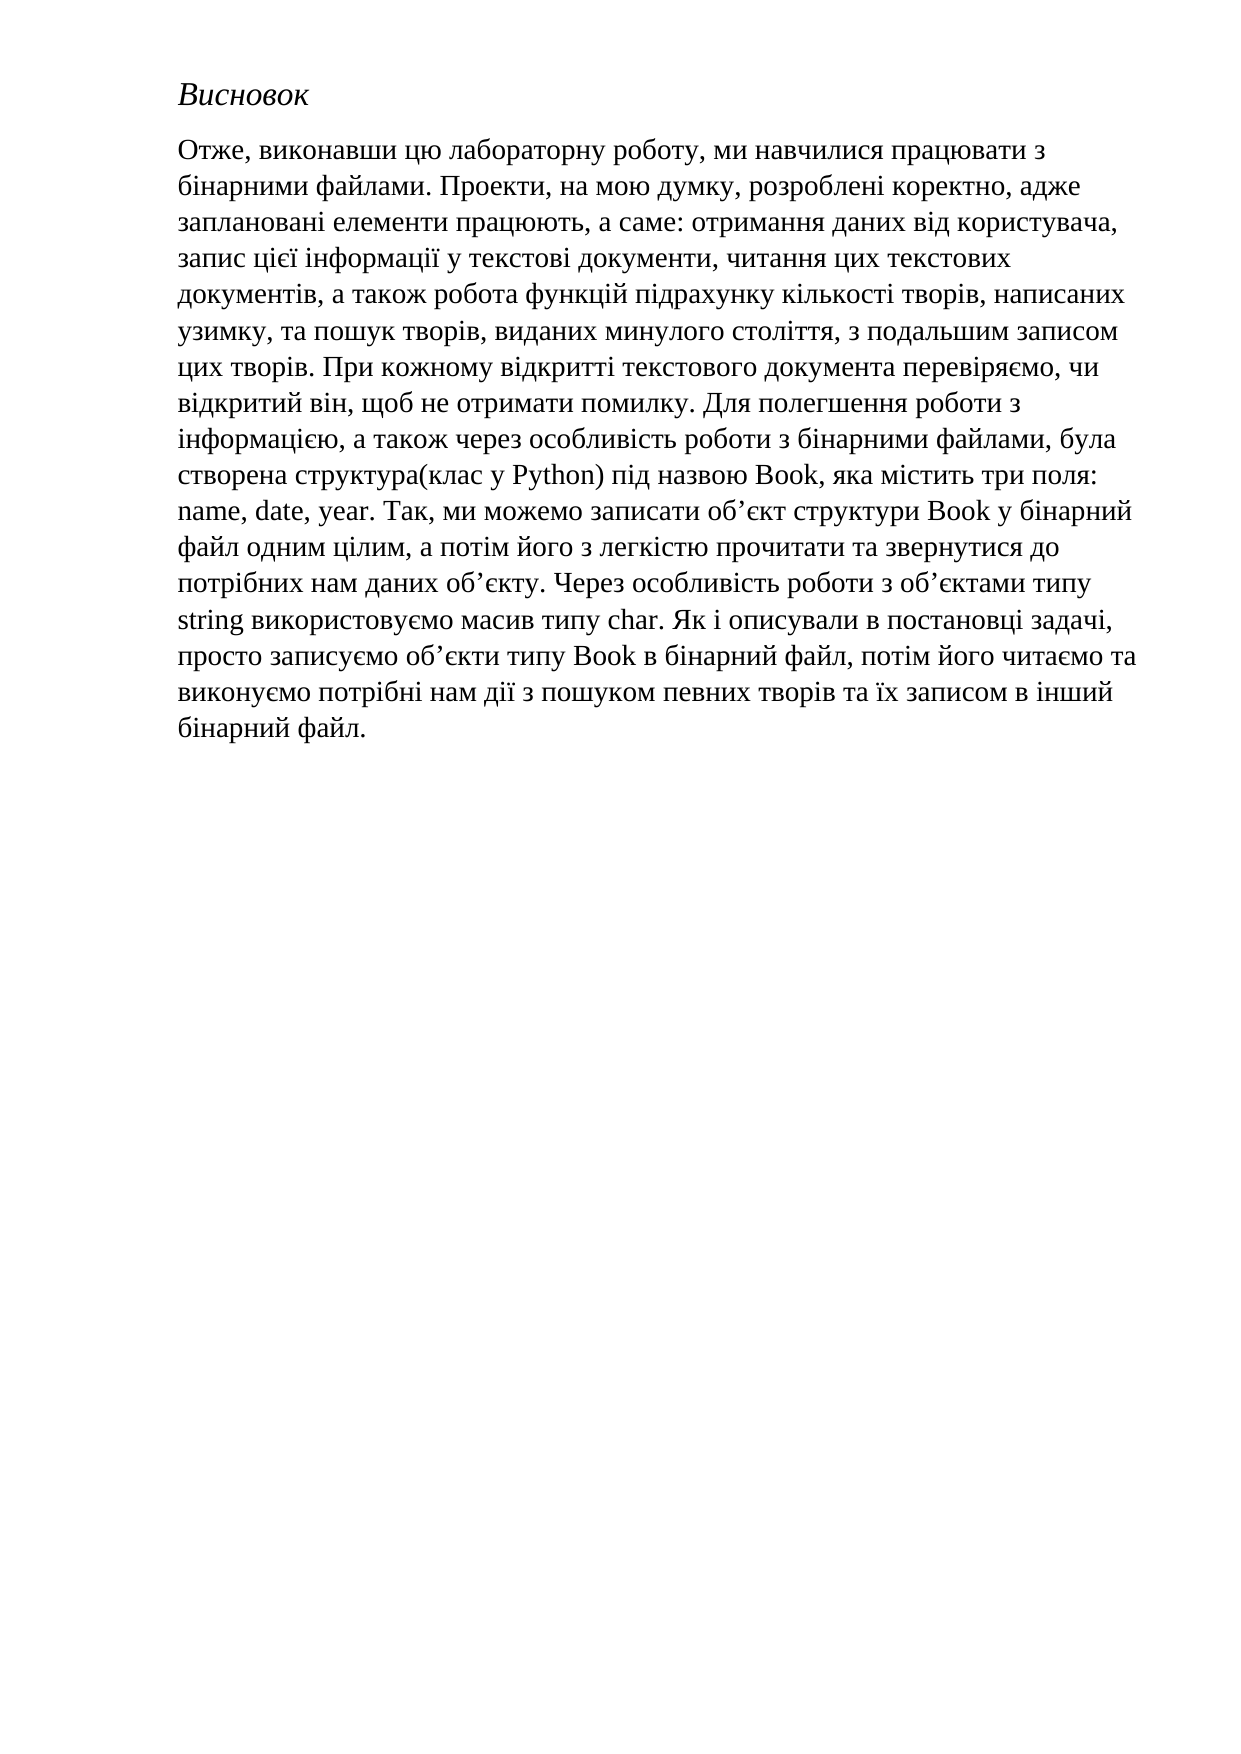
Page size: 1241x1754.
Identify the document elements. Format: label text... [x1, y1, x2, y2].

text Висновок [177, 74, 1152, 112]
text Отже, виконавши цю лабораторну роботу, ми навчилися працювати з бінарними файлами. Проекти, на мою думку, розроблені коректно, адже заплановані елементи працюють, а саме: отримання даних від користувача, запис цієї інформації у текстові документи, читання цих текстових документів, а також робота функцій підрахунку кількості творів, написаних узимку, та пошук творів, виданих минулого століття, з подальшим записом цих творів. При кожному відкритті текстового документа перевіряємо, чи відкритий він, щоб не отримати помилку. Для полегшення роботи з інформацією, а також через особливість роботи з бінарними файлами, була створена структура(клас у Python) під назвою Book, яка містить три поля: name, date, year. Так, ми можемо записати об’єкт структури Book у бінарний файл одним цілим, а потім його з легкістю прочитати та звернутися до потрібних нам даних об’єкту. Через особливість роботи з об’єктами типу string використовуємо масив типу char. Як і описували в постановці задачі, просто записуємо об’єкти типу Book в бінарний файл, потім його читаємо та виконуємо потрібні нам дії з пошуком певних творів та їх записом в інший бінарний файл. [177, 132, 1152, 744]
